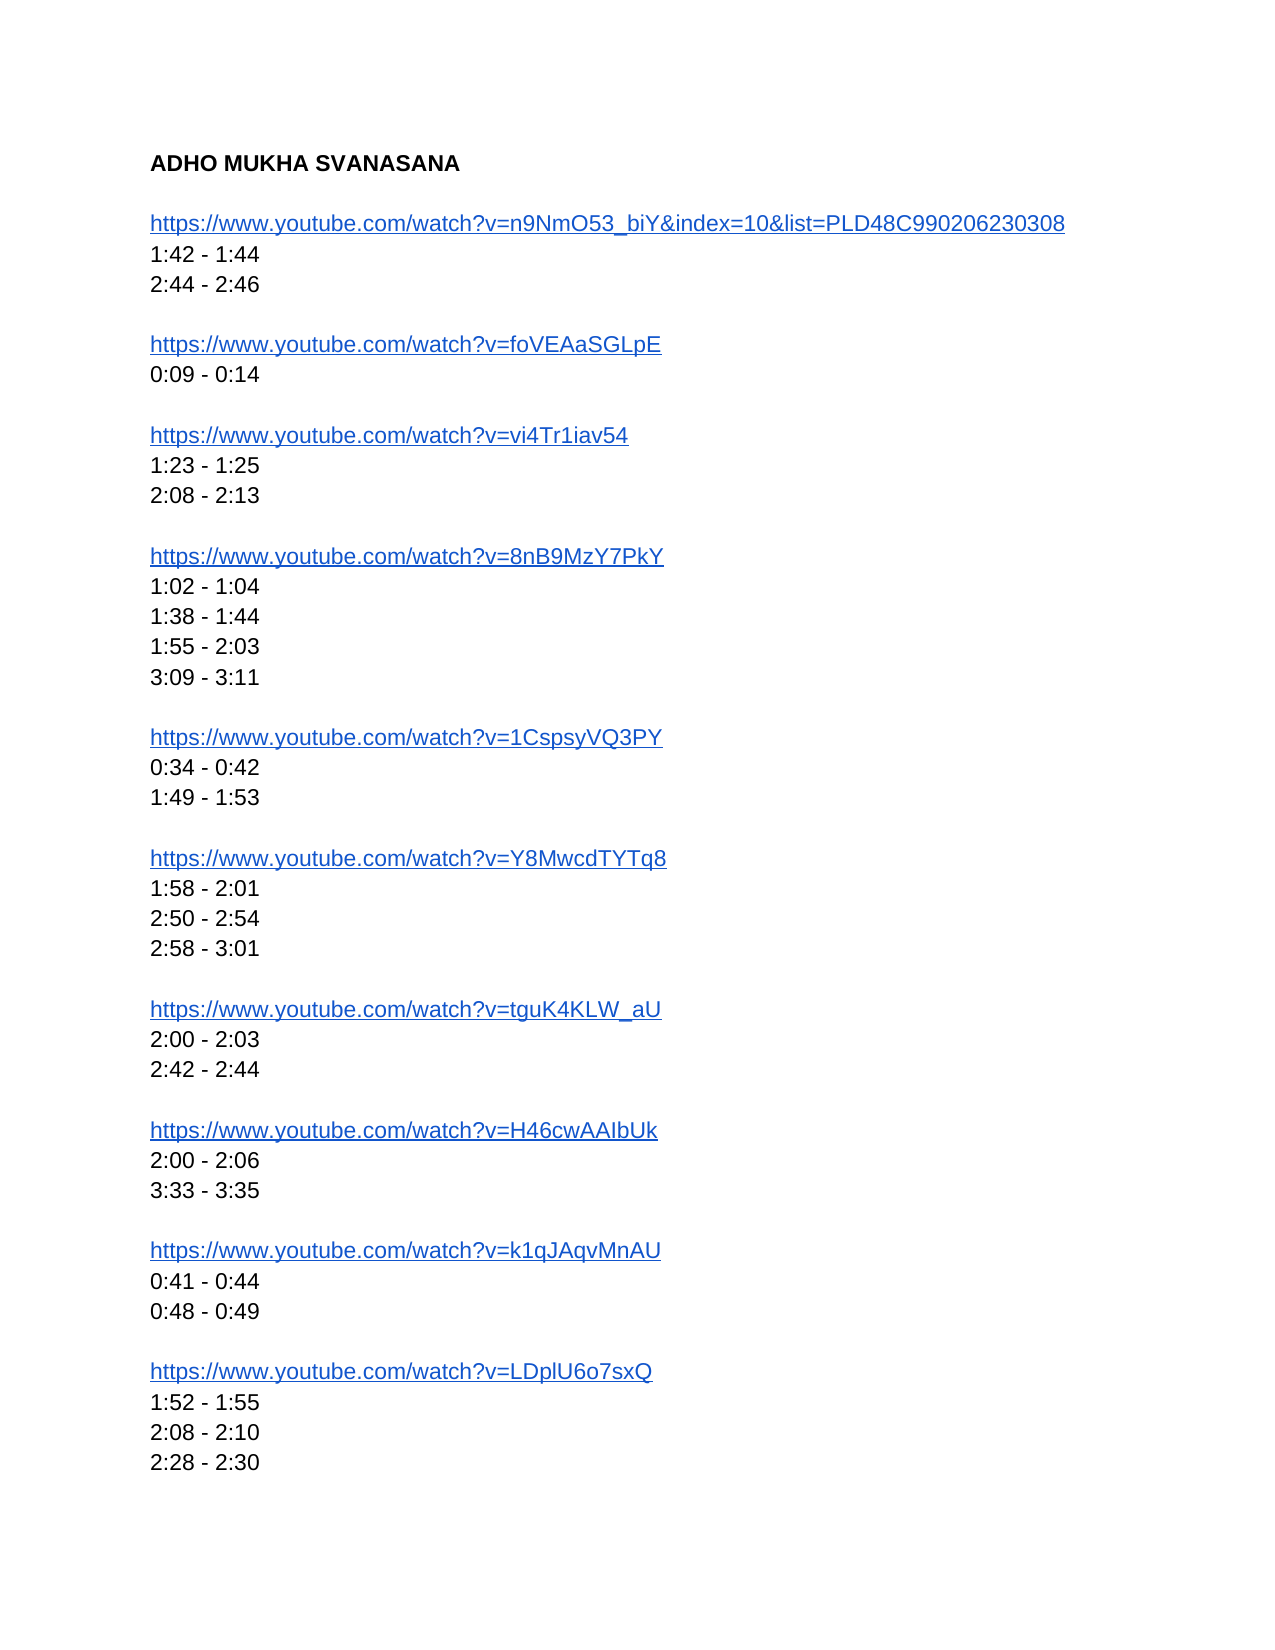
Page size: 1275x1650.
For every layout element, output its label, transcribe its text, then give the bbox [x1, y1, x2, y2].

text 3:09 - 3:11 [150, 663, 1125, 690]
text https://www.youtube.com/watch?v=8nB9MzY7PkY [150, 543, 1125, 569]
text 2:00 - 2:03 [150, 1026, 1125, 1052]
text 1:38 - 1:44 [150, 603, 1125, 629]
text https://www.youtube.com/watch?v=vi4Tr1iav54 [150, 422, 1125, 448]
text 1:55 - 2:03 [150, 633, 1125, 660]
text 0:41 - 0:44 [150, 1268, 1125, 1294]
text https://www.youtube.com/watch?v=Y8MwcdTYTq8 [150, 845, 1125, 871]
text 1:23 - 1:25 [150, 452, 1125, 478]
text 2:08 - 2:13 [150, 482, 1125, 509]
text 1:42 - 1:44 [150, 241, 1125, 267]
text 1:49 - 1:53 [150, 784, 1125, 811]
text 2:50 - 2:54 [150, 905, 1125, 932]
text 0:09 - 0:14 [150, 361, 1125, 388]
text 2:00 - 2:06 [150, 1147, 1125, 1173]
text 1:58 - 2:01 [150, 875, 1125, 901]
text ADHO MUKHA SVANASANA [150, 150, 1125, 176]
text 2:44 - 2:46 [150, 271, 1125, 297]
text 1:02 - 1:04 [150, 573, 1125, 599]
text 2:42 - 2:44 [150, 1056, 1125, 1083]
text https://www.youtube.com/watch?v=n9NmO53_biY&index=10&list=PLD48C990206230308 [150, 210, 1125, 237]
text 2:08 - 2:10 [150, 1419, 1125, 1445]
text https://www.youtube.com/watch?v=1CspsyVQ3PY [150, 724, 1125, 750]
text 2:58 - 3:01 [150, 935, 1125, 962]
text https://www.youtube.com/watch?v=foVEAaSGLpE [150, 331, 1125, 358]
text https://www.youtube.com/watch?v=H46cwAAIbUk [150, 1117, 1125, 1143]
text 3:33 - 3:35 [150, 1177, 1125, 1203]
text 1:52 - 1:55 [150, 1388, 1125, 1415]
text 2:28 - 2:30 [150, 1449, 1125, 1475]
text 0:48 - 0:49 [150, 1298, 1125, 1324]
text https://www.youtube.com/watch?v=LDplU6o7sxQ [150, 1358, 1125, 1385]
text https://www.youtube.com/watch?v=tguK4KLW_aU [150, 996, 1125, 1022]
text https://www.youtube.com/watch?v=k1qJAqvMnAU [150, 1237, 1125, 1264]
text 0:34 - 0:42 [150, 754, 1125, 781]
